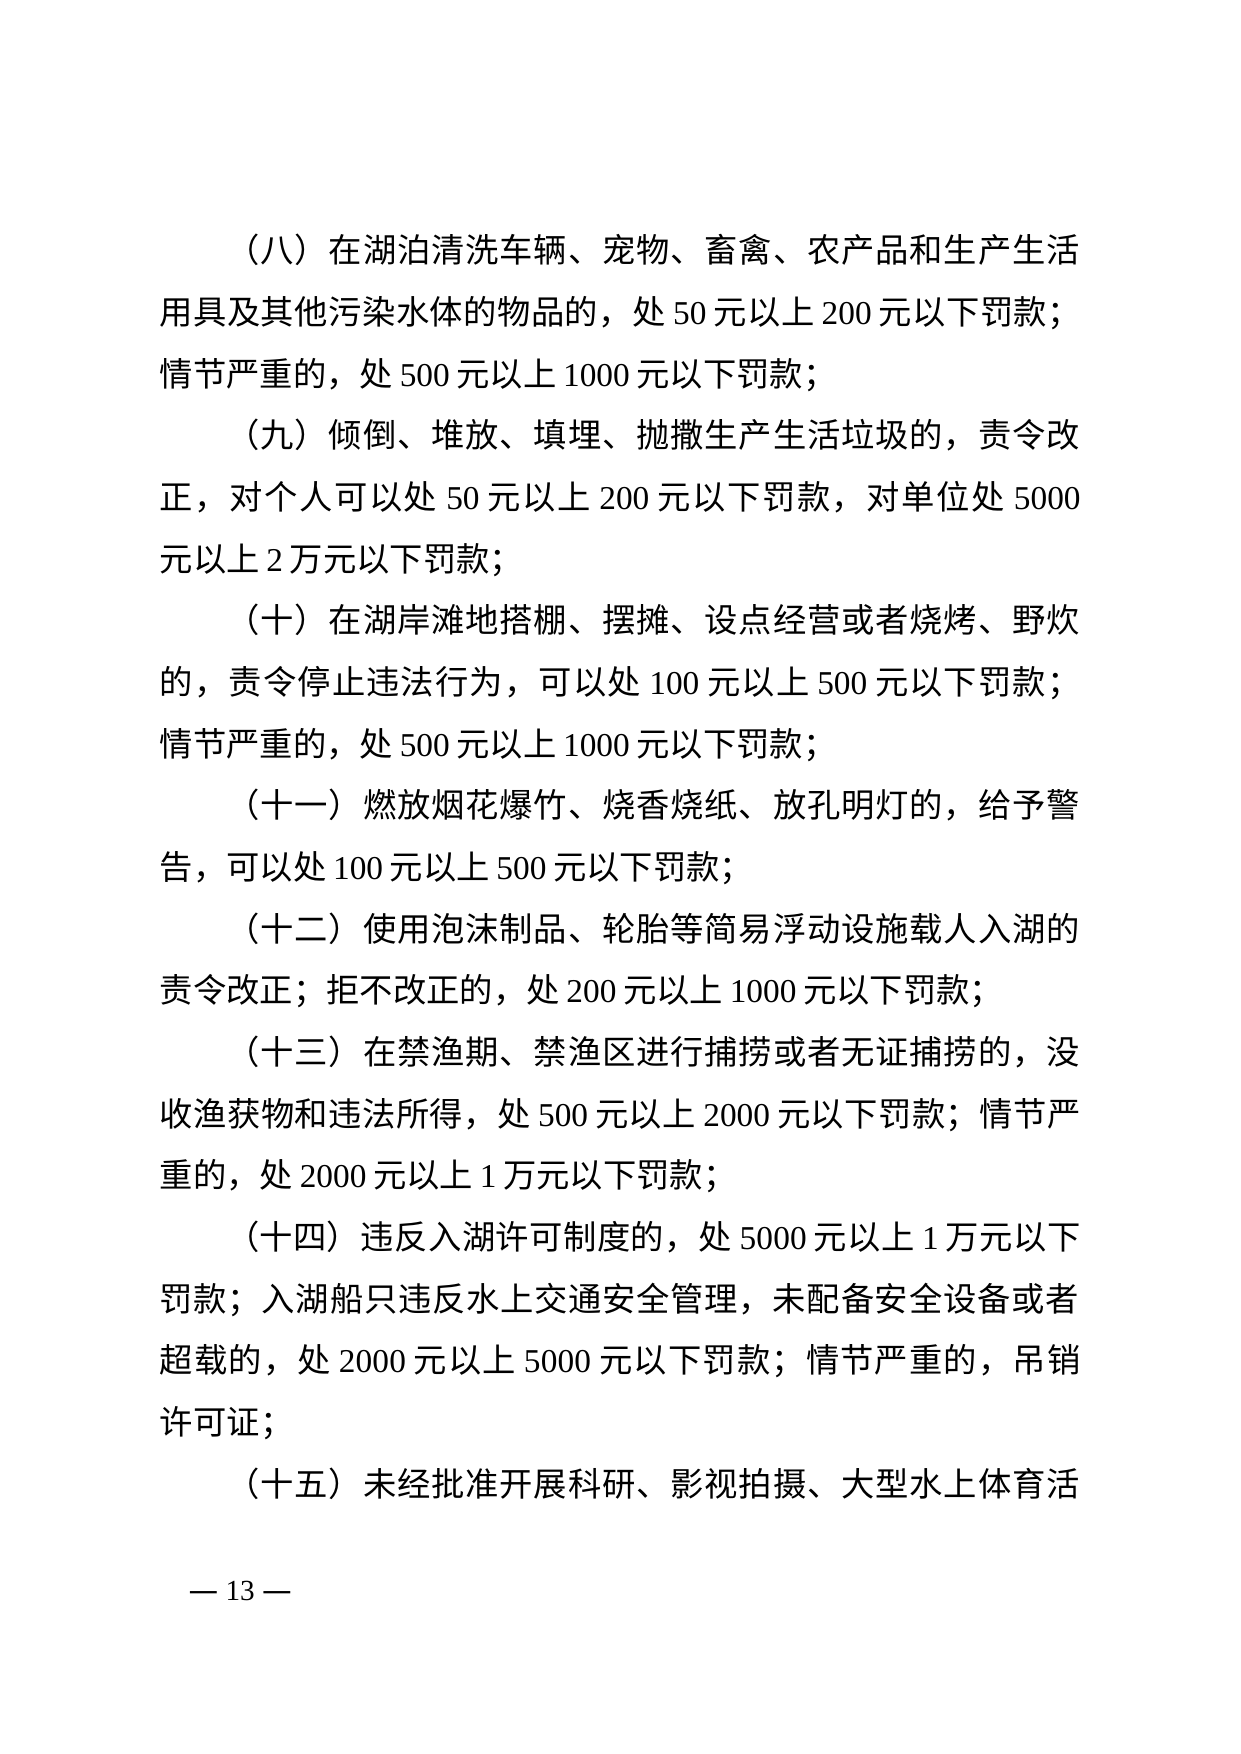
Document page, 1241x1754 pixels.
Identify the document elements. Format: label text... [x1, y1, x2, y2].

text （十二）使用泡沫制品、轮胎等简易浮动设施载人入湖的，责令改正；拒不改正的，处200元以上1000元以下罚款； [159, 892, 1081, 1015]
text （十）在湖岸滩地搭棚、摆摊、设点经营或者烧烤、野炊的，责令停止违法行为，可以处100元以上500元以下罚款；情节严重的，处500元以上1000元以下罚款； [159, 584, 1081, 769]
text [159, 1447, 1081, 1509]
text （十一）燃放烟花爆竹、烧香烧纸、放孔明灯的，给予警告，可以处100元以上500元以下罚款； [159, 769, 1081, 892]
text （八）在湖泊清洗车辆、宠物、畜禽、农产品和生产生活用具及其他污染水体的物品的，处50元以上200元以下罚款；情节严重的，处500元以上1000元以下罚款； [159, 214, 1081, 399]
text （九）倾倒、堆放、填埋、抛撒生产生活垃圾的，责令改正，对个人可以处50元以上200元以下罚款，对单位处5000元以上2万元以下罚款； [159, 399, 1081, 584]
text （十四）违反入湖许可制度的，处5000元以上1万元以下罚款；入湖船只违反水上交通安全管理，未配备安全设备或者超载的，处2000元以上5000元以下罚款；情节严重的，吊销许可证； [159, 1200, 1081, 1447]
text （十三）在禁渔期、禁渔区进行捕捞或者无证捕捞的，没收渔获物和违法所得，处500元以上2000元以下罚款；情节严重的，处2000元以上1万元以下罚款； [159, 1015, 1081, 1200]
